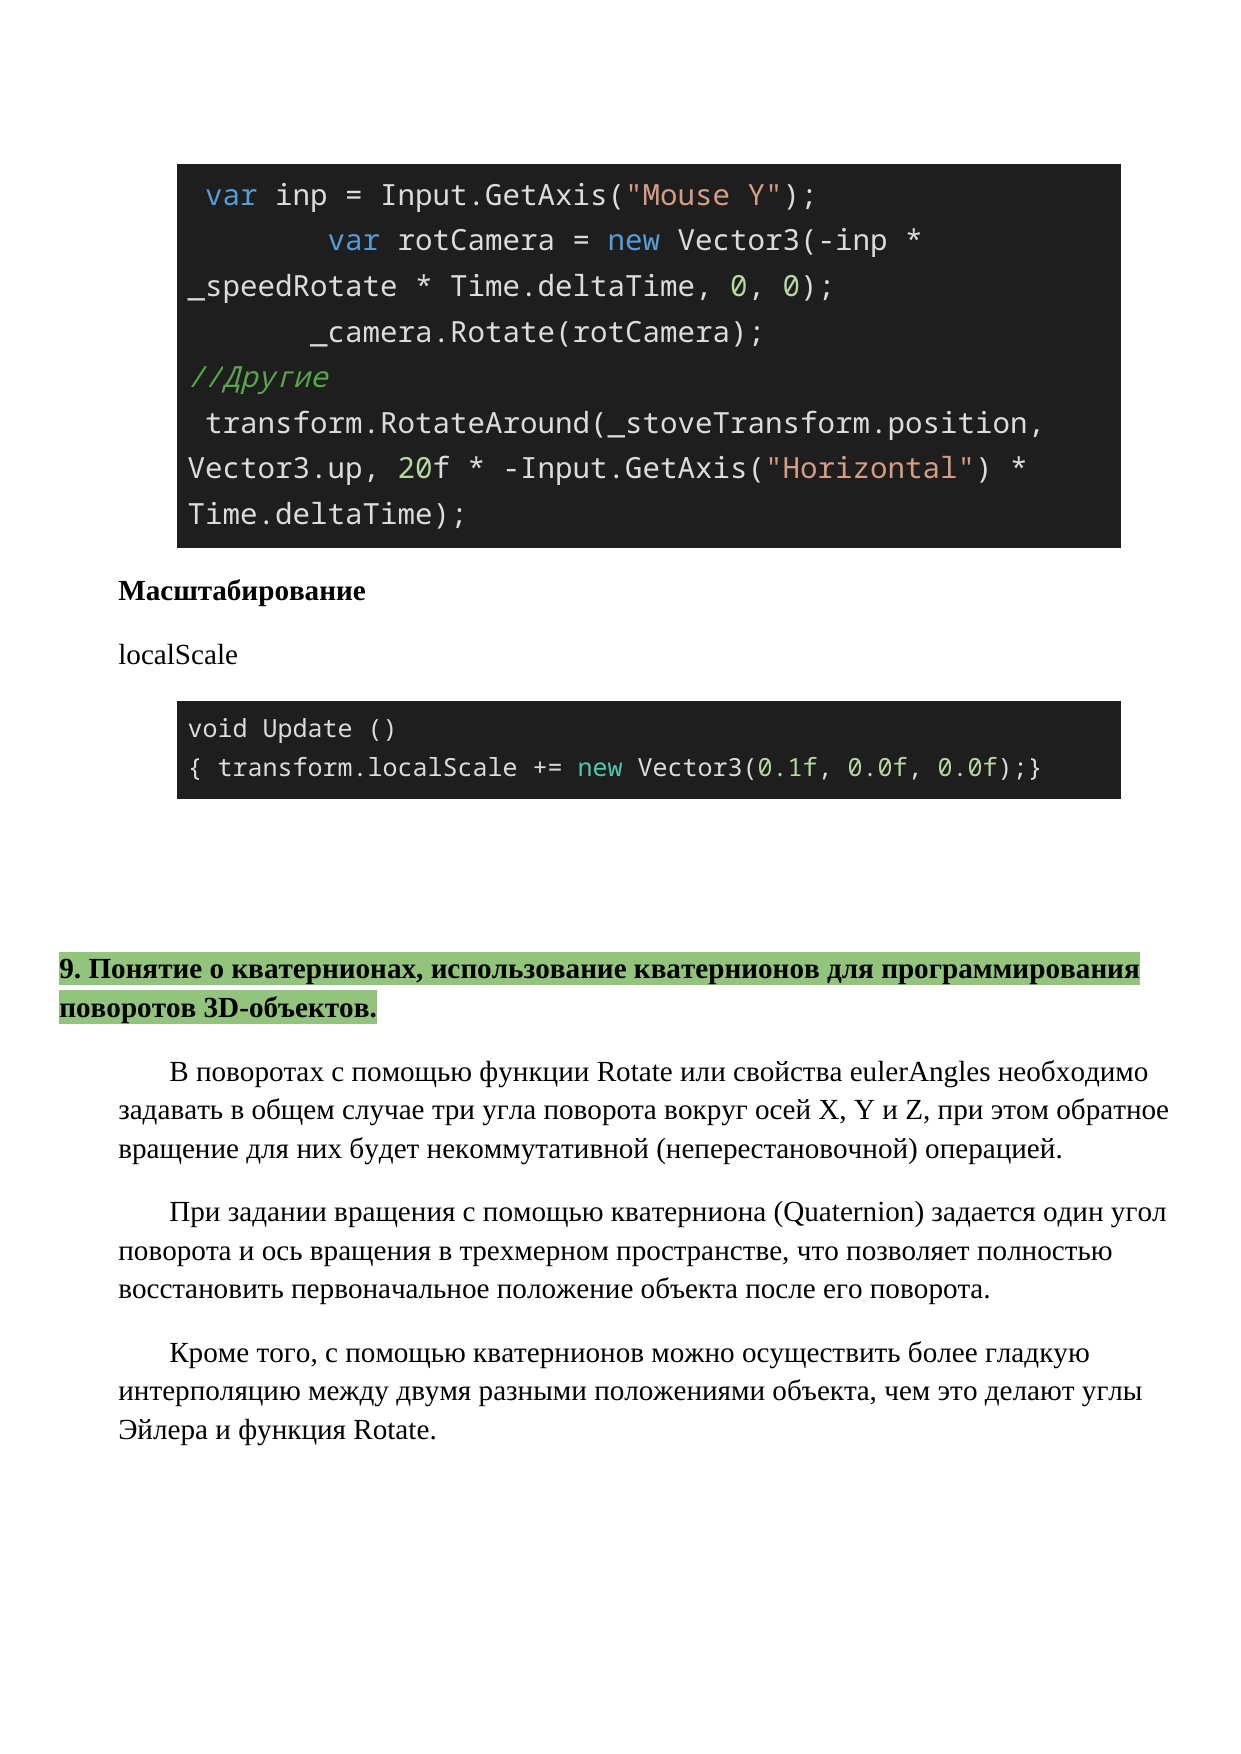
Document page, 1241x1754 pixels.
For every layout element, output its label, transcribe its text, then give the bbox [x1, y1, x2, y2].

text Масштабирование [118, 573, 1181, 607]
text В поворотах с помощью функции Rotate или свойства eulerAngles необходимо задавать в общем случае три угла поворота вокруг осей X, Y и Z, при этом обратное вращение для них будет некоммутативной (неперестановочной) операцией. [118, 1054, 1181, 1164]
text Кроме того, с помощью кватернионов можно осуществить более гладкую интерполяцию между двумя разными положениями объекта, чем это делают углы Эйлера и функция Rotate. [118, 1335, 1181, 1446]
table_header void Update () { transform.localScale += new Vector3(0.1f, 0.0f, 0.0f);} [177, 701, 1121, 799]
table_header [177, 164, 1121, 548]
text localScale [118, 637, 1181, 671]
title 9. Понятие о кватернионах, использование кватернионов для программирования поворотов 3D-объектов. [59, 952, 1181, 1024]
text При задании вращения с помощью кватерниона (Quaternion) задается один угол поворота и ось вращения в трехмерном пространстве, что позволяет полностью восстановить первоначальное положение объекта после его поворота. [118, 1194, 1181, 1305]
